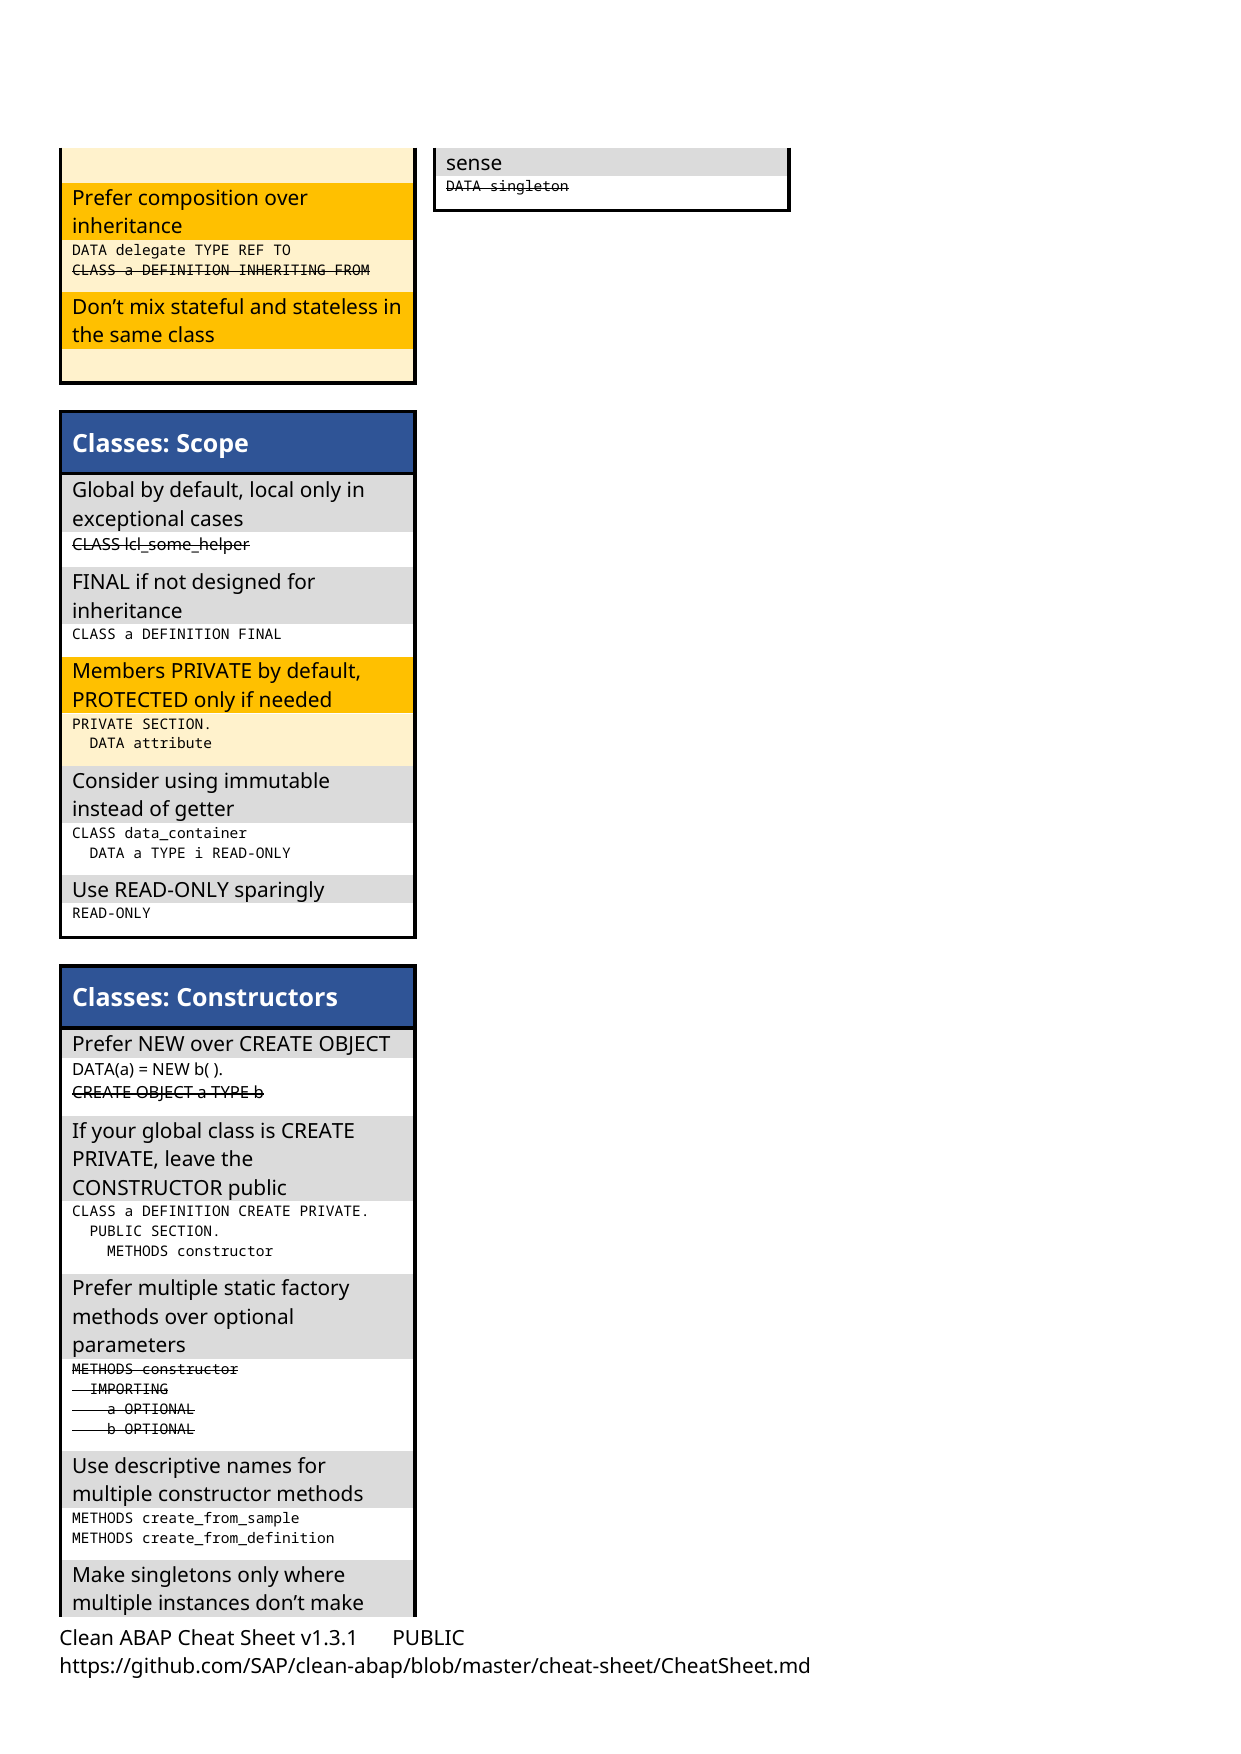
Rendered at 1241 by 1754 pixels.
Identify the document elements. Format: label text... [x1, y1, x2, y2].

table_cell CLASS a DEFINITION FINAL [62, 624, 413, 657]
table_cell PRIVATE SECTION. DATA attribute [62, 714, 413, 766]
table_cell [62, 148, 413, 183]
table_cell Prefer NEW over CREATE OBJECT [62, 1030, 413, 1058]
table_cell Use descriptive names for multiple constructor methods [62, 1451, 413, 1508]
table_header Classes: Constructors [62, 968, 413, 1026]
table_cell CLASS lcl_some_helper [62, 532, 413, 567]
table_cell CLASS a DEFINITION CREATE PRIVATE. PUBLIC SECTION. METHODS constructor [62, 1201, 413, 1273]
table_cell CLASS data_container DATA a TYPE i READ-ONLY [62, 823, 413, 875]
table_cell Make singletons only where multiple instances don’t make sense [436, 148, 787, 176]
table_cell READ-ONLY [62, 903, 413, 936]
table_cell METHODS create_from_sample METHODS create_from_definition [62, 1508, 413, 1560]
table_cell Members PRIVATE by default, PROTECTED only if needed [62, 657, 413, 713]
table_cell [62, 349, 413, 381]
table_cell Prefer multiple static factory methods over optional parameters [62, 1274, 413, 1359]
table_cell Make singletons only where multiple instances don’t make sense [62, 1560, 413, 1617]
table_cell Consider using immutable instead of getter [62, 766, 413, 823]
table_cell DATA singleton [436, 176, 787, 208]
table_cell FINAL if not designed for inheritance [62, 567, 413, 624]
table_header Classes: Scope [62, 413, 413, 472]
table_cell METHODS constructor IMPORTING a OPTIONAL b OPTIONAL [62, 1359, 413, 1451]
table_cell DATA delegate TYPE REF TO CLASS a DEFINITION INHERITING FROM [62, 240, 413, 292]
table_cell If your global class is CREATE PRIVATE, leave the CONSTRUCTOR public [62, 1116, 413, 1201]
table_cell Use READ-ONLY sparingly [62, 875, 413, 903]
table_cell DATA(a) = NEW b( ). CREATE OBJECT a TYPE b [62, 1058, 413, 1116]
table_cell Don’t mix stateful and stateless in the same class [62, 292, 413, 349]
table_cell Prefer composition over inheritance [62, 183, 413, 240]
table_cell Global by default, local only in exceptional cases [62, 475, 413, 532]
